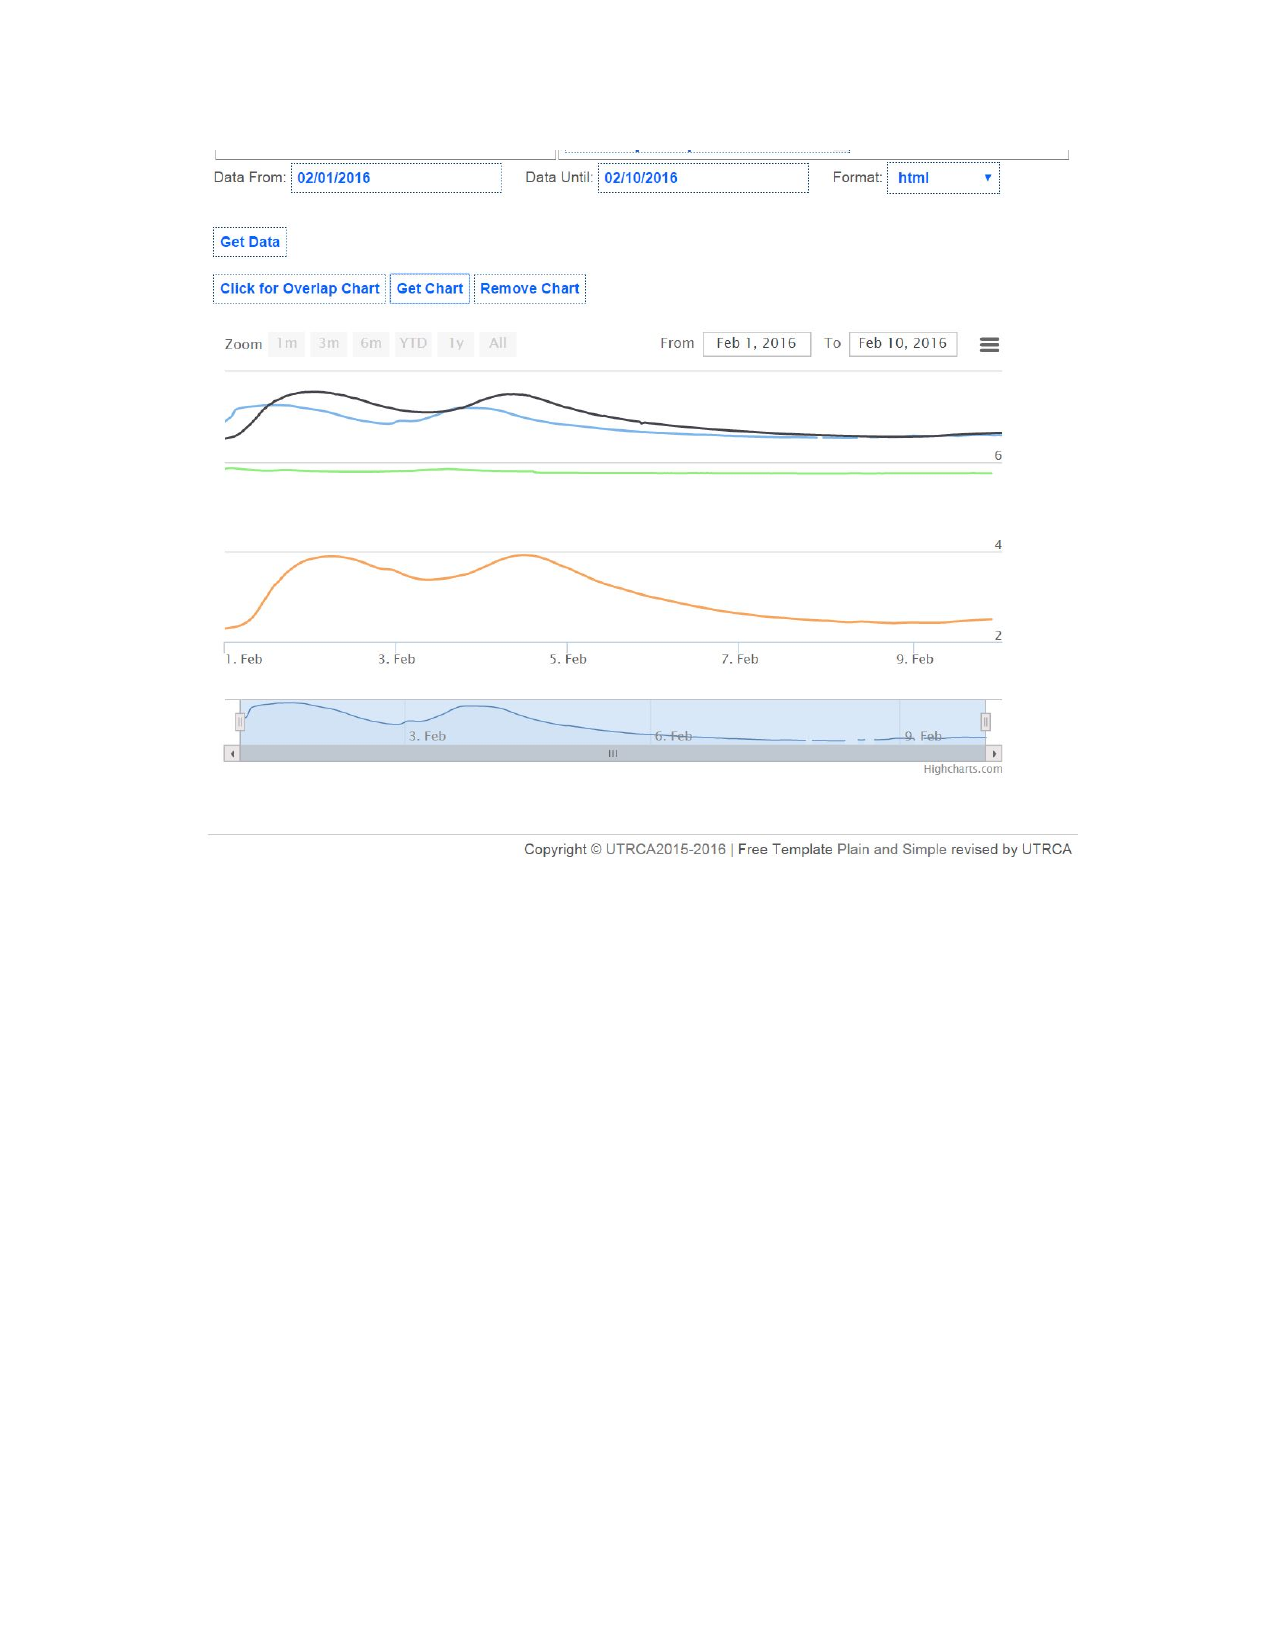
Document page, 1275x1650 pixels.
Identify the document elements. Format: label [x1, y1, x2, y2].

picture [187, 150, 1088, 860]
